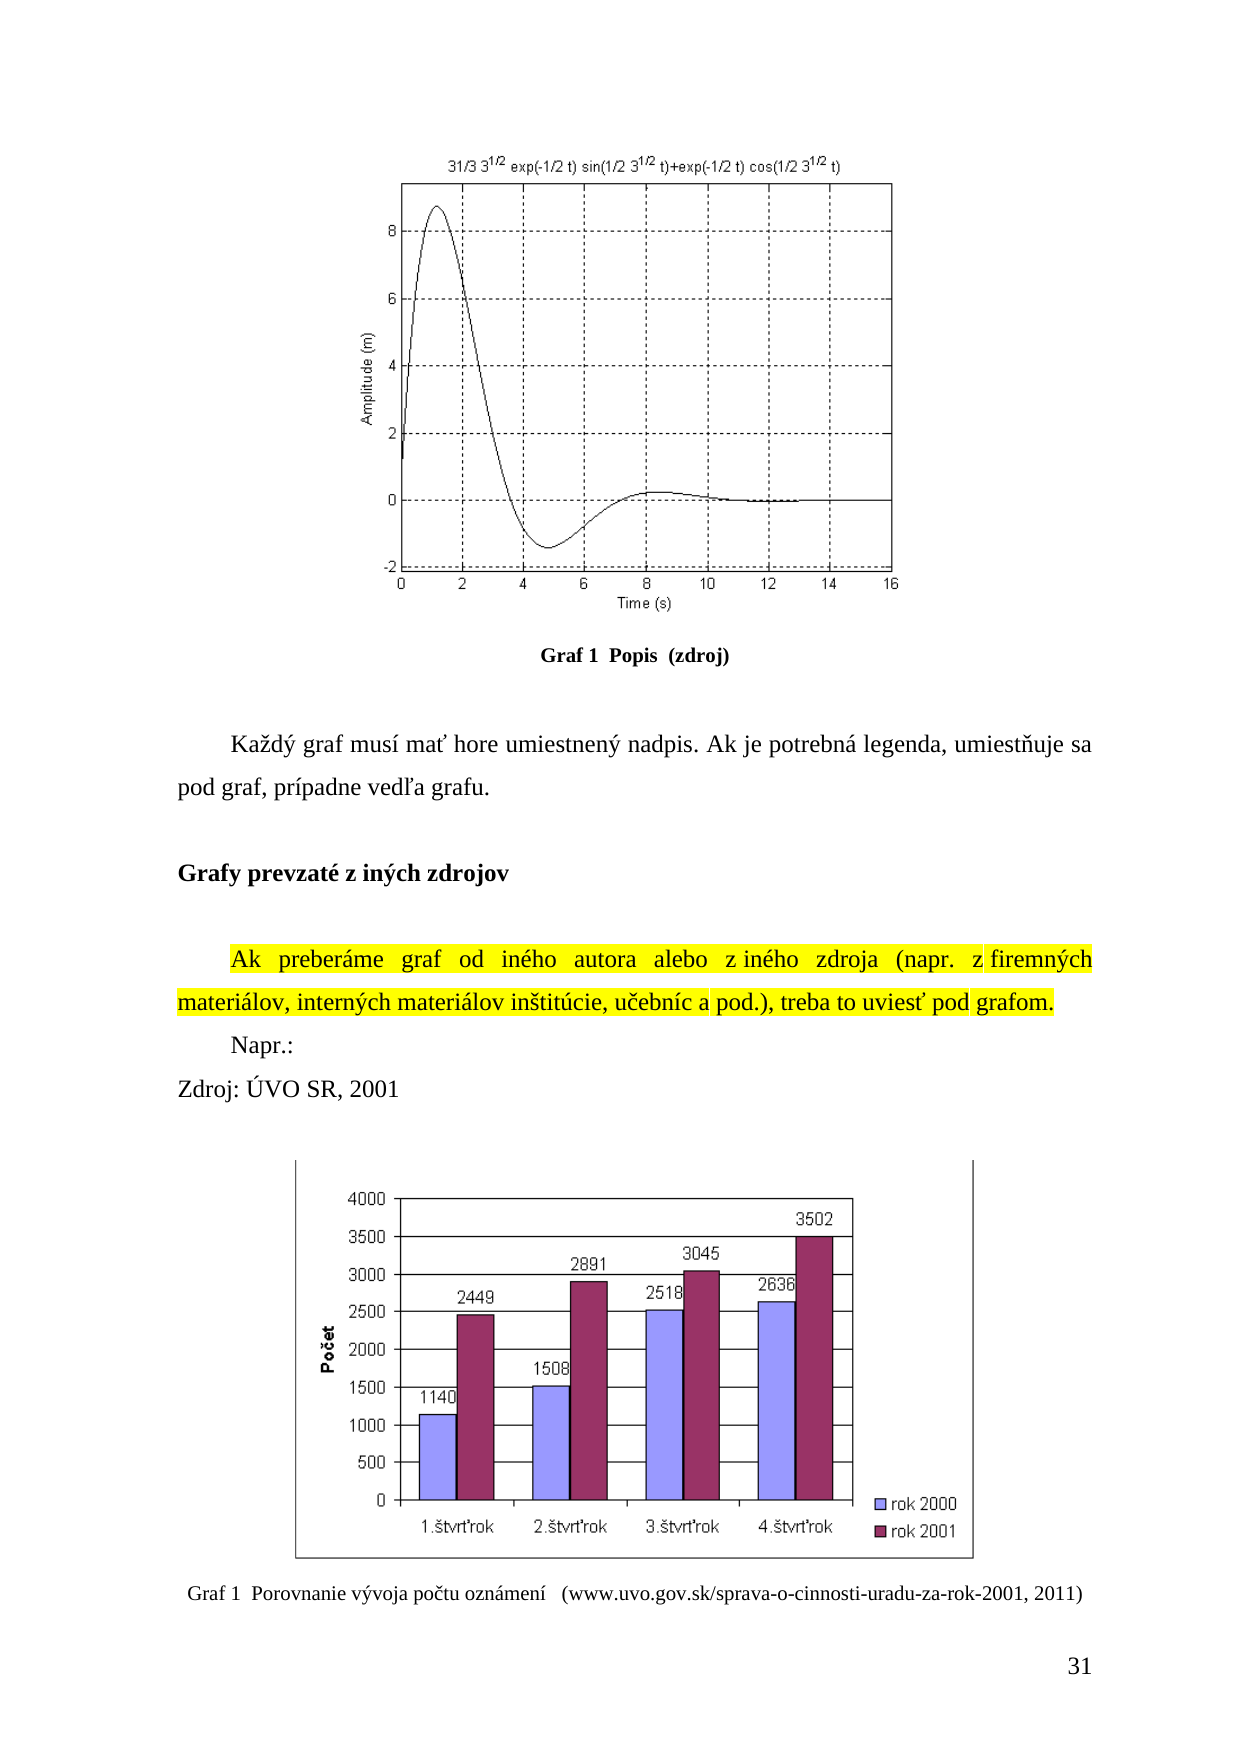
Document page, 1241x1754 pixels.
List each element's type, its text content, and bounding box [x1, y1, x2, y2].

text Graf 1 Porovnanie vývoja počtu oznámení (www.uvo.gov.sk/sprava-o-cinnosti-uradu-za-rok-2001, 2011) [177, 1581, 1092, 1605]
list Zdroj: ÚVO SR, 2001 [177, 1074, 1092, 1102]
text Každý graf musí mať hore umiestnený nadpis. Ak je potrebná legenda, umiestňuje sa pod graf, prípadne vedľa grafu. [177, 729, 1092, 801]
picture [319, 147, 951, 623]
text Napr.: [177, 1031, 1092, 1059]
text Graf 1 Popis (zdroj) [177, 643, 1092, 667]
text Grafy prevzaté z iných zdrojov [177, 858, 1092, 887]
text Ak preberáme graf od iného autora alebo z iného zdroja (napr. z firemných materiálov, interných materiálov inštitúcie, učebníc a pod.), treba to uviesť pod grafom. [177, 944, 1092, 1016]
picture [295, 1160, 975, 1560]
